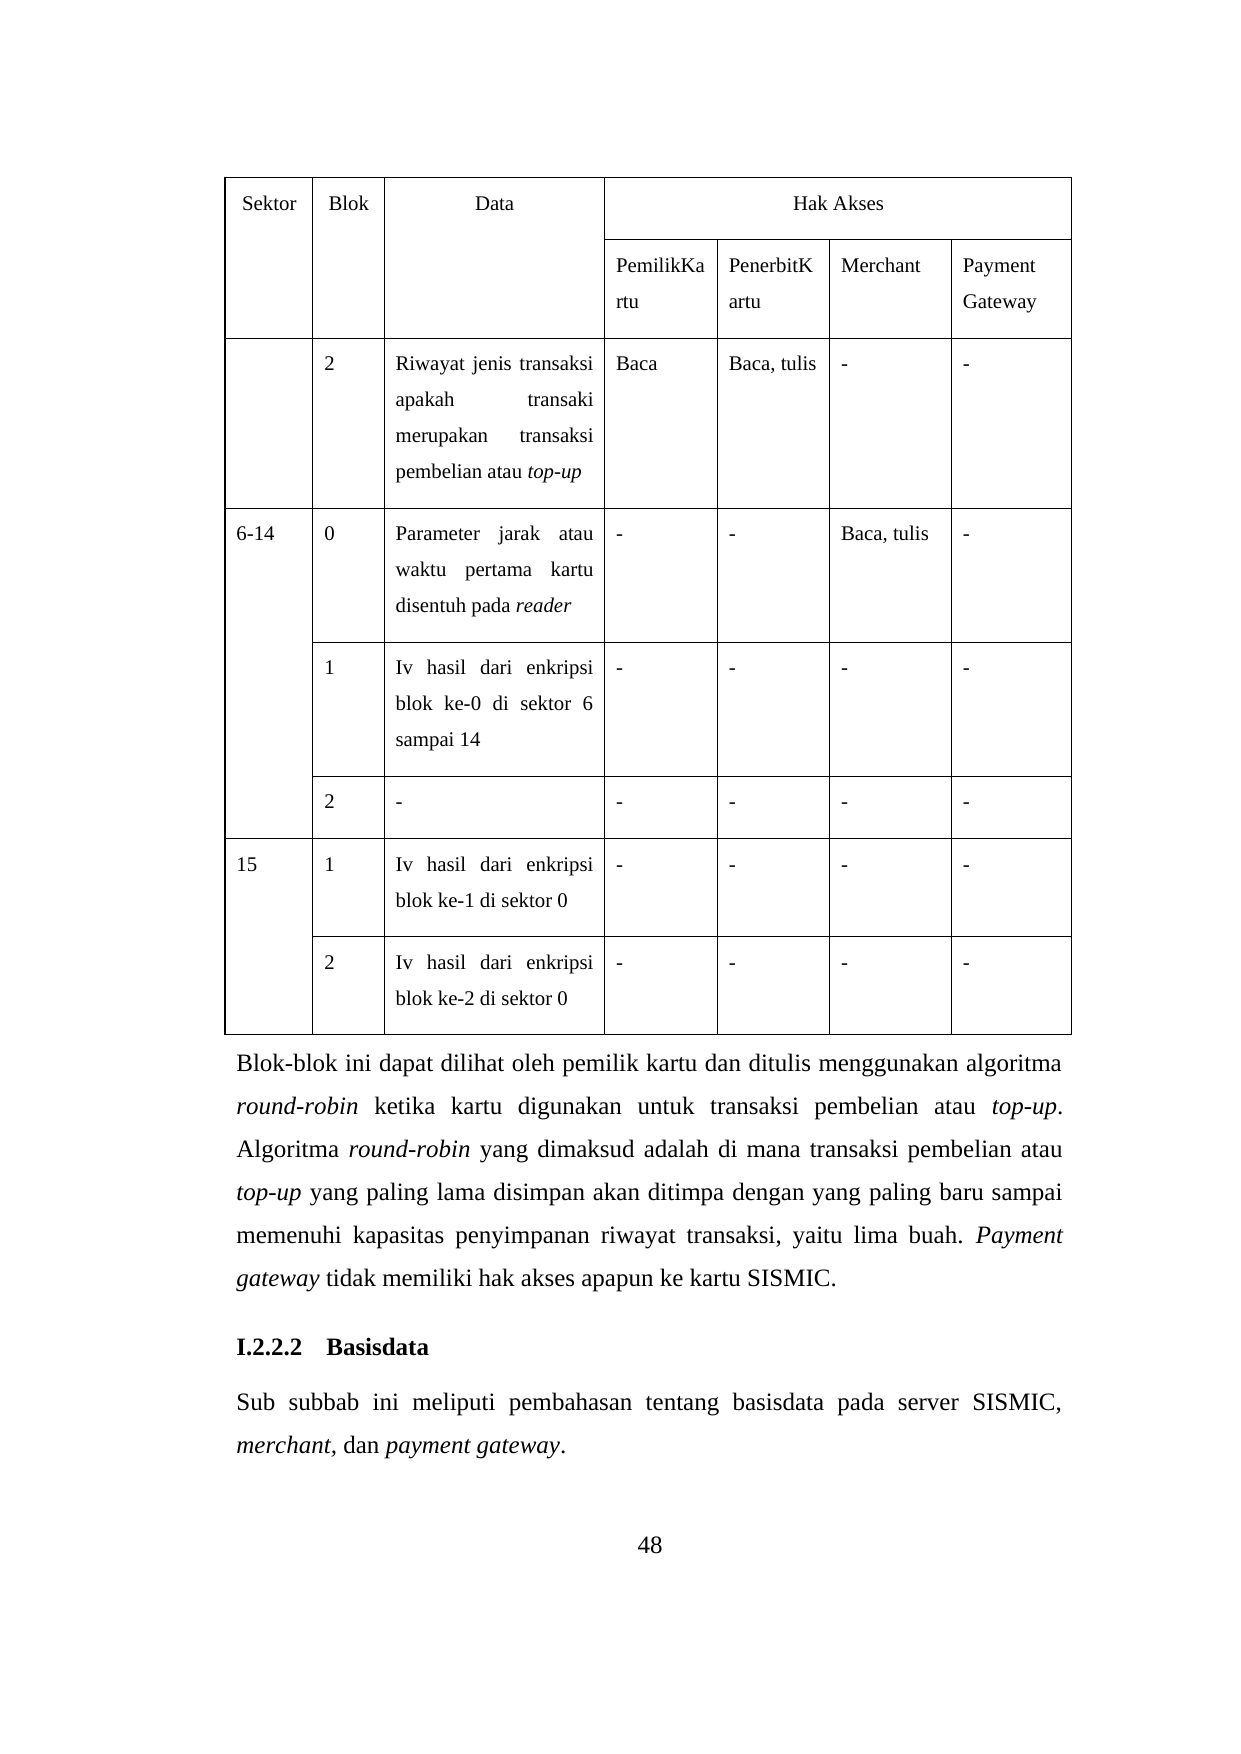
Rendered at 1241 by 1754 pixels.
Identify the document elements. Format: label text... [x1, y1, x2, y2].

table_cell 2 [313, 339, 384, 508]
table_cell Riwayat jenis transaksi apakah transaki merupakan transaksi pembelian atau top-up [385, 339, 604, 508]
table_cell 15 [226, 839, 312, 1034]
table_header Sektor [226, 178, 312, 337]
table_cell - [952, 339, 1071, 508]
table_cell - [830, 777, 951, 838]
table_cell - [605, 937, 717, 1034]
table_cell Merchant [830, 240, 951, 337]
table_cell PenerbitKartu [718, 240, 829, 337]
table_cell - [830, 937, 951, 1034]
table_header Hak Akses [605, 178, 1071, 239]
table_cell PemilikKartu [605, 240, 717, 337]
table_cell - [605, 643, 717, 776]
table_cell Baca, tulis [830, 509, 951, 642]
table_cell Parameter jarak atau waktu pertama kartu disentuh pada reader [385, 509, 604, 642]
table_cell - [952, 839, 1071, 936]
table_cell - [952, 937, 1071, 1034]
table_cell - [718, 937, 829, 1034]
table_cell - [718, 643, 829, 776]
subtitle Basisdata [236, 1332, 1063, 1360]
table_header Data [385, 178, 604, 337]
table_cell Baca, tulis [718, 339, 829, 508]
table_cell - [952, 777, 1071, 838]
table_cell 6-14 [226, 509, 312, 838]
table_cell - [952, 509, 1071, 642]
table_cell - [830, 339, 951, 508]
table_cell 0 [313, 509, 384, 642]
table_cell - [952, 643, 1071, 776]
text Sub subbab ini meliputi pembahasan tentang basisdata pada server SISMIC, merchant, dan payment gateway. [236, 1387, 1063, 1459]
table_cell - [385, 777, 604, 838]
table_cell - [605, 839, 717, 936]
table_cell 2 [313, 937, 384, 1034]
table_cell Iv hasil dari enkripsi blok ke-2 di sektor 0 [385, 937, 604, 1034]
table_cell 1 [313, 643, 384, 776]
table_cell 1 [313, 839, 384, 936]
table_cell - [718, 509, 829, 642]
table_header Blok [313, 178, 384, 337]
table_cell - [605, 777, 717, 838]
table_cell - [830, 839, 951, 936]
table_cell - [718, 839, 829, 936]
table_cell - [830, 643, 951, 776]
table_cell Iv hasil dari enkripsi blok ke-0 di sektor 6 sampai 14 [385, 643, 604, 776]
table_cell Baca [605, 339, 717, 508]
text Blok-blok ini dapat dilihat oleh pemilik kartu dan ditulis menggunakan algoritma round-robin ketika kartu digunakan untuk transaksi pembelian atau top-up. Algoritma round-robin yang dimaksud adalah di mana transaksi pembelian atau top-up yang paling lama disimpan akan ditimpa dengan yang paling baru sampai memenuhi kapasitas penyimpanan riwayat transaksi, yaitu lima buah. Payment gateway tidak memiliki hak akses apapun ke kartu SISMIC. [236, 1048, 1063, 1292]
table_cell 2 [313, 777, 384, 838]
table_cell - [605, 509, 717, 642]
table_cell Iv hasil dari enkripsi blok ke-1 di sektor 0 [385, 839, 604, 936]
table_cell - [718, 777, 829, 838]
table_cell Payment Gateway [952, 240, 1071, 337]
